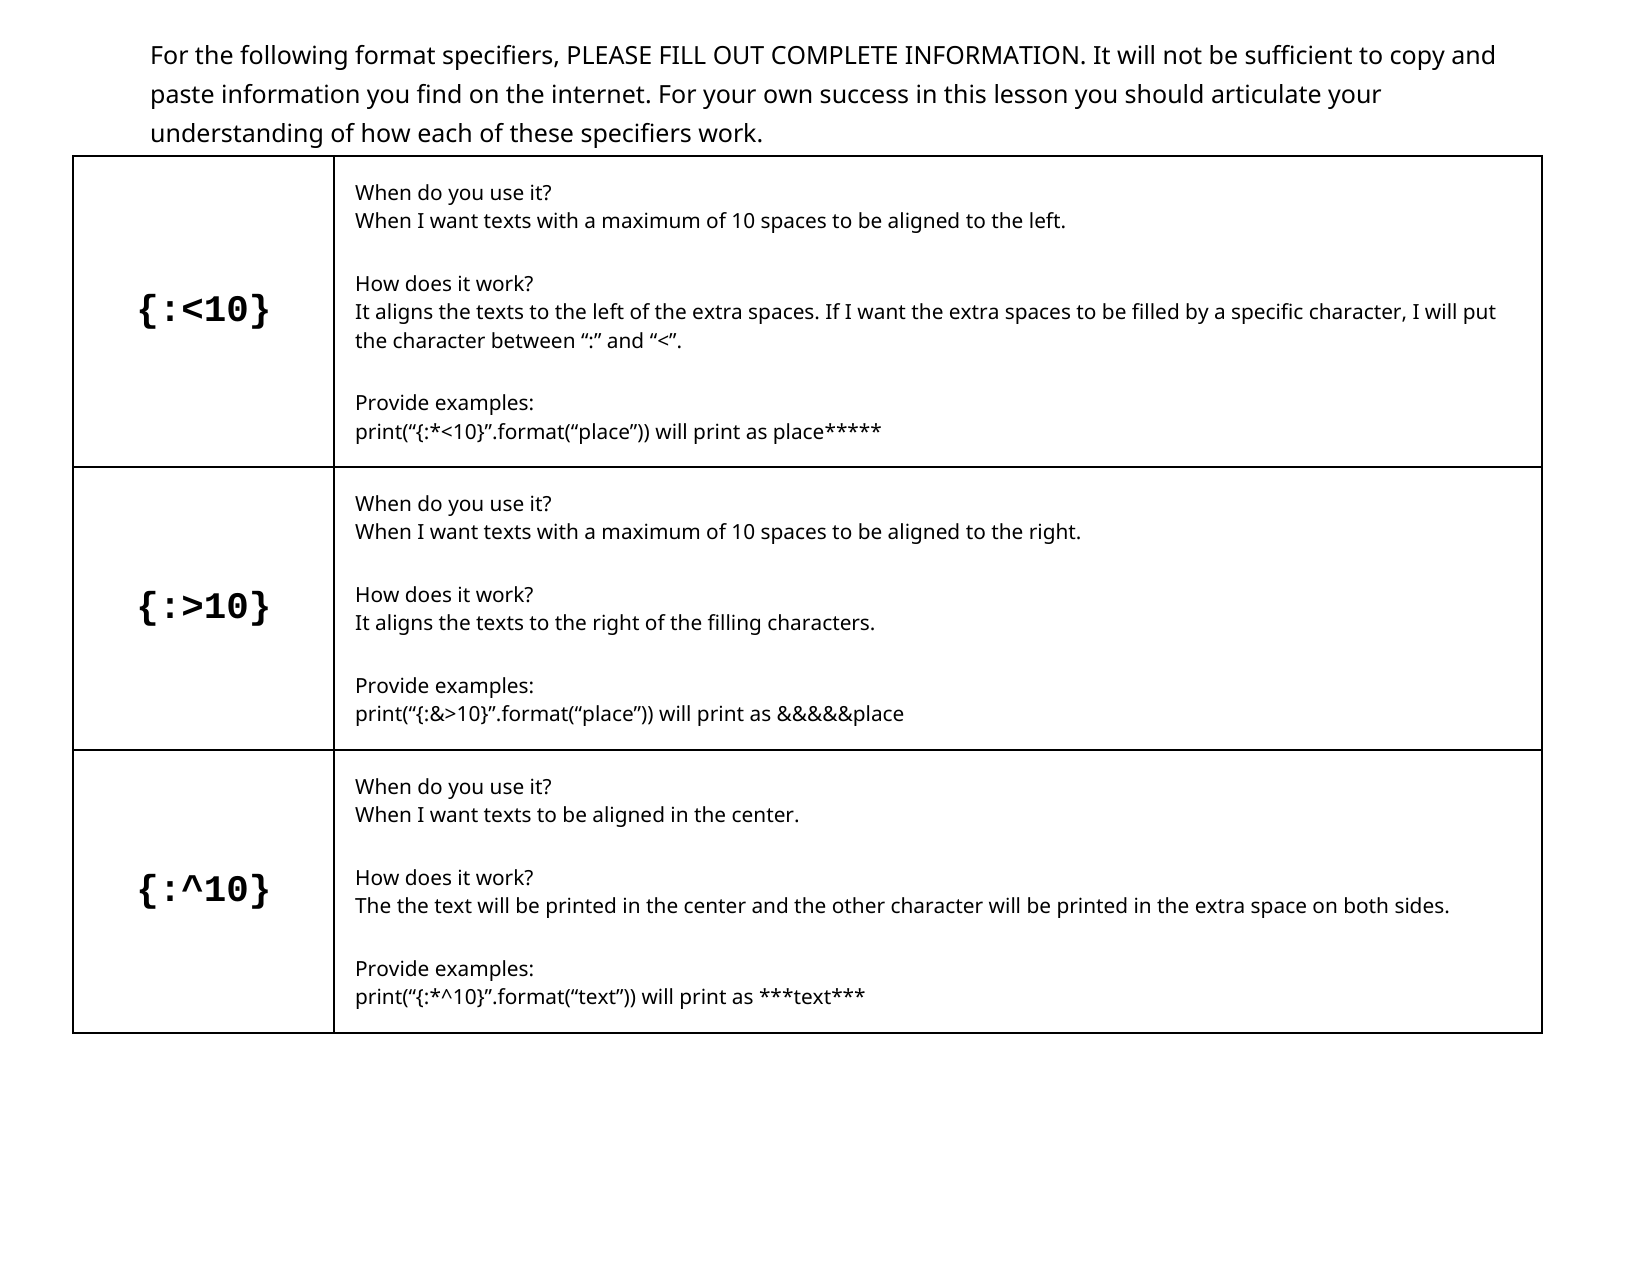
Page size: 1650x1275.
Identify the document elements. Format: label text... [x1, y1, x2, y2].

table_cell When do you use it? When I want texts to be aligned in the center. How does it work? The the text will be printed in the center and the other character will be printed in the extra space on both sides. Provide examples: print(“{:*^10}”.format(“text”)) will print as ***text*** [335, 751, 1541, 1032]
table_header {:<10} [74, 157, 333, 466]
table_cell {:>10} [74, 468, 333, 749]
table_header When do you use it? When I want texts with a maximum of 10 spaces to be aligned to the left. How does it work? It aligns the texts to the left of the extra spaces. If I want the extra spaces to be filled by a specific character, I will put the character between “:” and “<”. Provide examples: print(“{:*<10}”.format(“place”)) will print as place***** [335, 157, 1541, 466]
text For the following format specifiers, PLEASE FILL OUT COMPLETE INFORMATION. It will not be sufficient to copy and paste information you find on the internet. For your own success in this lesson you should articulate your understanding of how each of these specifiers work. [150, 37, 1500, 150]
table_cell {:^10} [74, 751, 333, 1032]
table_cell When do you use it? When I want texts with a maximum of 10 spaces to be aligned to the right. How does it work? It aligns the texts to the right of the filling characters. Provide examples: print(“{:&>10}”.format(“place”)) will print as &&&&&place [335, 468, 1541, 749]
